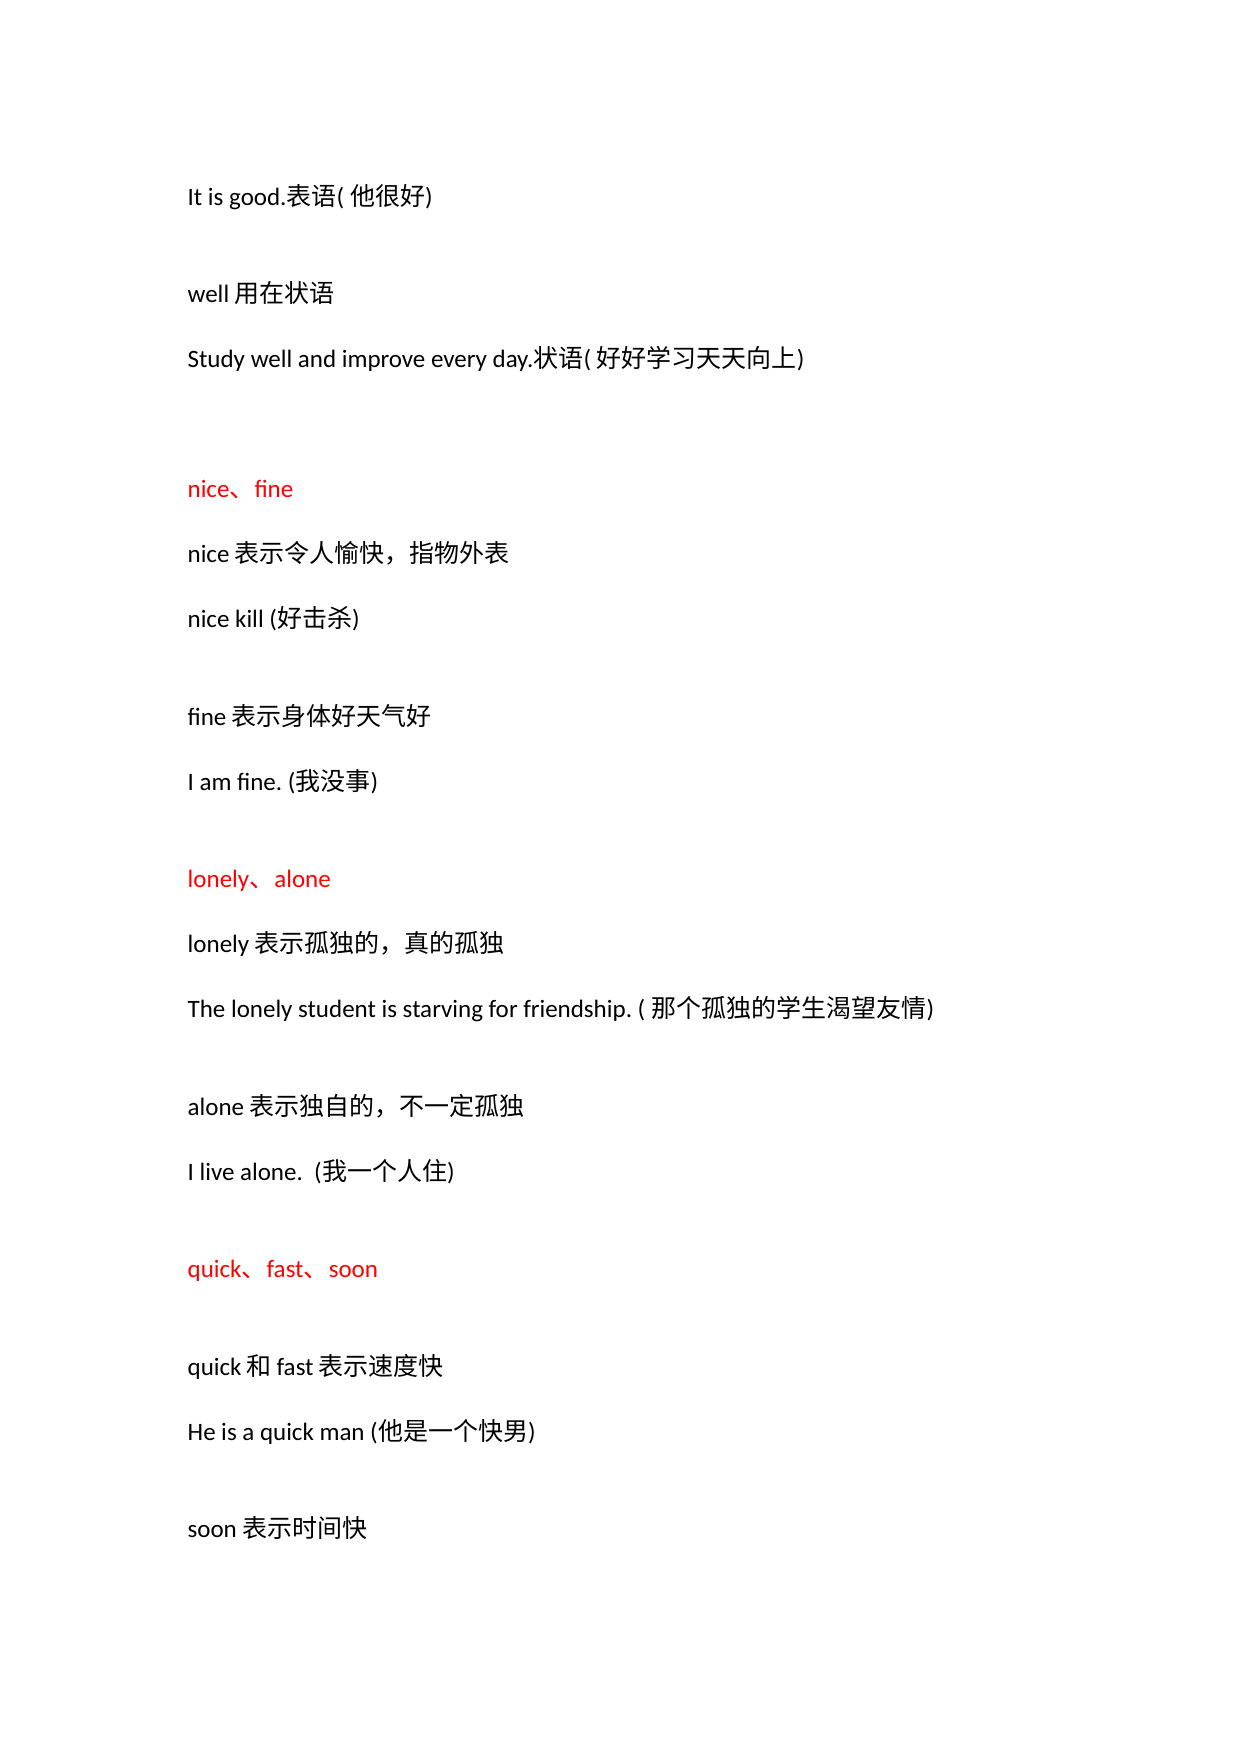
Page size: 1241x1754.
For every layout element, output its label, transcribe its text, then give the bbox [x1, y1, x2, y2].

text nice、fine [187, 454, 1053, 519]
text Study well and improve every day.状语( 好好学习天天向上) [187, 324, 1053, 389]
text nice表示令人愉快，指物外表 [187, 519, 1053, 584]
text fine表示身体好天气好 [187, 682, 1053, 747]
text lonely表示孤独的，真的孤独 [187, 909, 1053, 974]
text He is a quick man (他是一个快男) [187, 1397, 1053, 1462]
text soon表示时间快 [187, 1494, 1053, 1559]
text It is good.表语( 他很好) [187, 162, 1053, 227]
text quick、fast、soon [187, 1234, 1053, 1299]
text lonely、alone [187, 844, 1053, 909]
text The lonely student is starving for friendship. ( 那个孤独的学生渴望友情) [187, 974, 1053, 1039]
text well用在状语 [187, 259, 1053, 324]
text I live alone. (我一个人住) [187, 1137, 1053, 1202]
text quick和fast表示速度快 [187, 1332, 1053, 1397]
text alone表示独自的，不一定孤独 [187, 1072, 1053, 1137]
text I am fine. (我没事) [187, 747, 1053, 812]
text nice kill (好击杀) [187, 584, 1053, 649]
